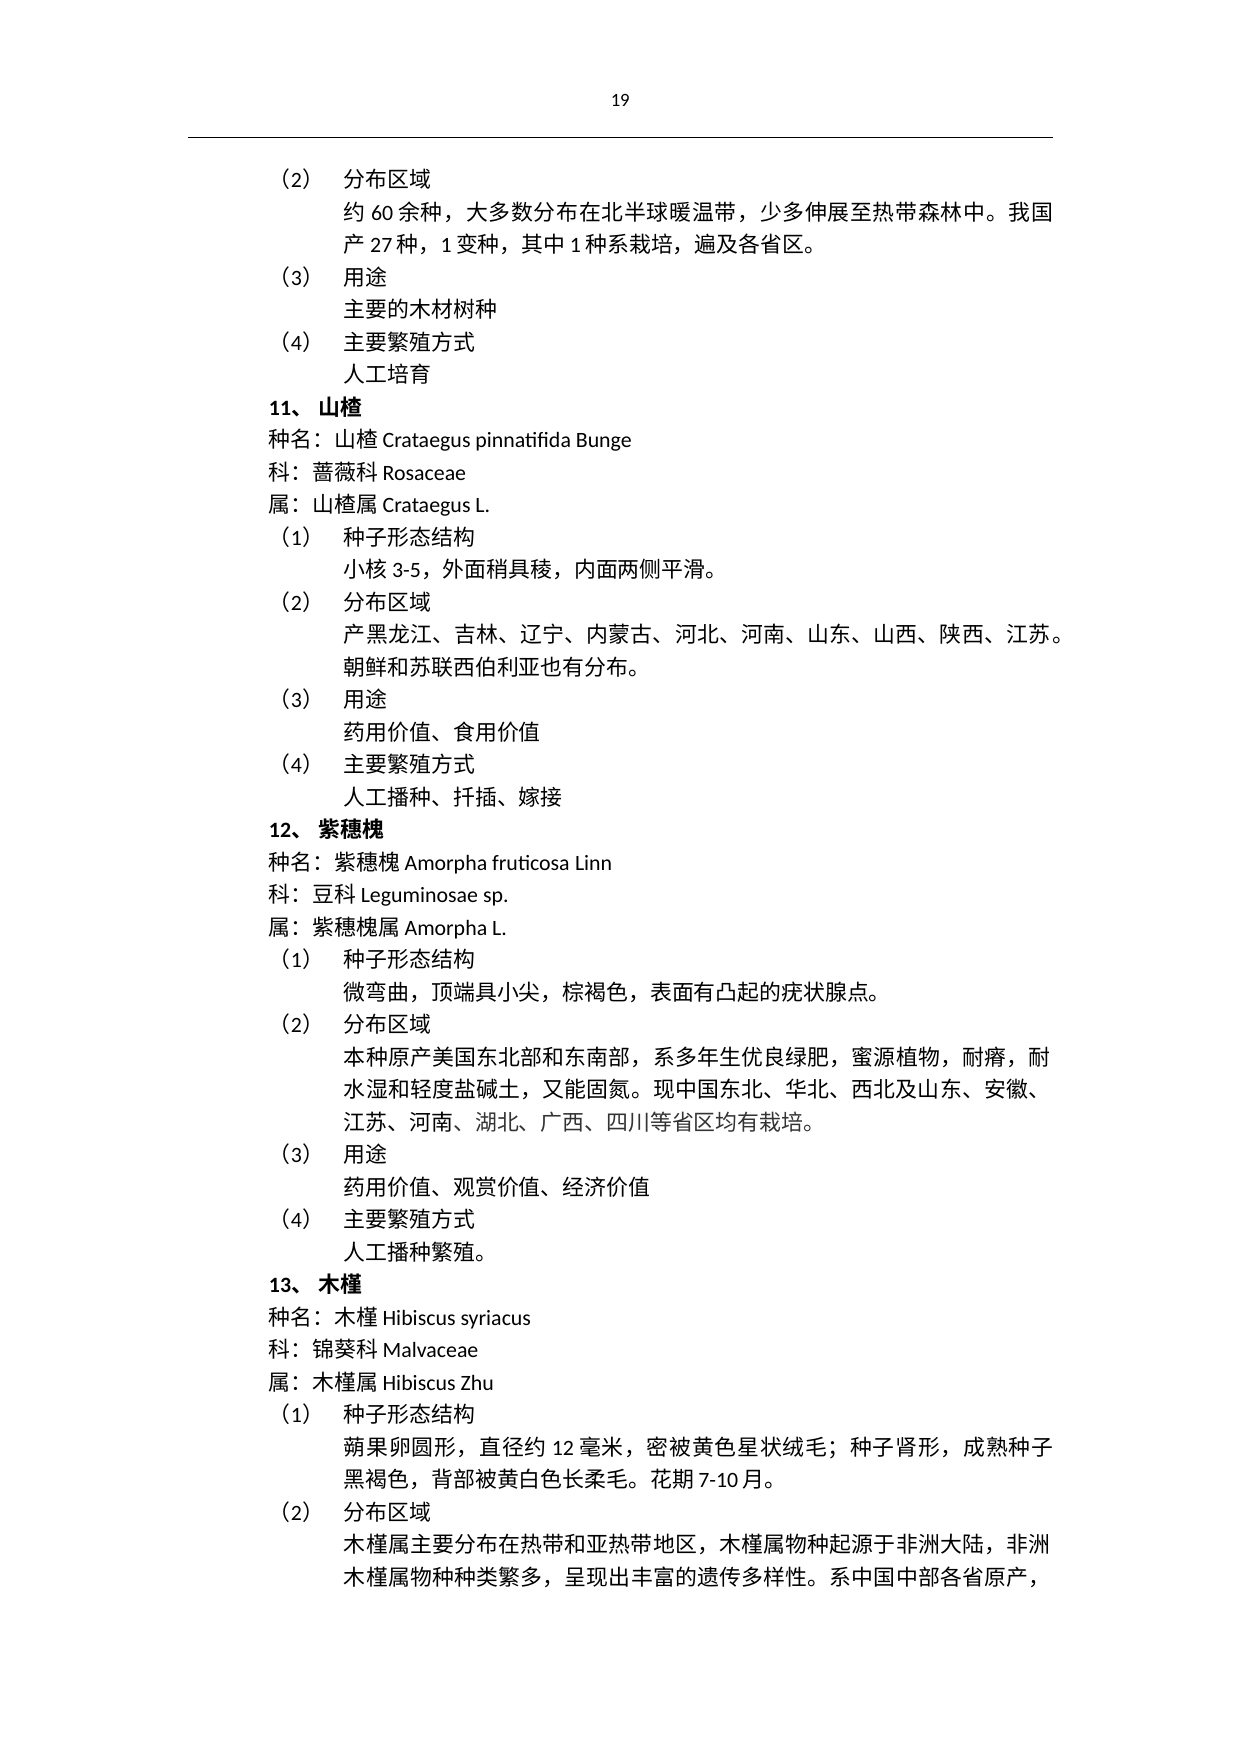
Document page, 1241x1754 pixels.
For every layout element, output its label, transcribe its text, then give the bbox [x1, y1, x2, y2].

list 属：紫穗槐属Amorpha L. [269, 909, 1053, 942]
list 药用价值、观赏价值、经济价值 [344, 1169, 1053, 1202]
list 山楂 [269, 389, 1053, 422]
list 主要繁殖方式 [269, 747, 1053, 779]
list 种子形态结构 [269, 942, 1053, 974]
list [344, 1527, 1053, 1592]
list 种子形态结构 [269, 519, 1053, 552]
list 主要的木材树种 [344, 292, 1053, 324]
list 人工播种、扦插、嫁接 [344, 779, 1053, 812]
list 主要繁殖方式 [269, 324, 1053, 357]
list 种名：山楂Crataegus pinnatifida Bunge [269, 422, 1053, 454]
list 主要繁殖方式 [269, 1202, 1053, 1234]
list 本种原产美国东北部和东南部，系多年生优良绿肥，蜜源植物，耐瘠，耐水湿和轻度盐碱土，又能固氮。现中国东北、华北、西北及山东、安徽、江苏、河南、湖北、广西、四川等省区均有栽培。 [344, 1039, 1053, 1137]
list 用途 [269, 682, 1053, 714]
list 用途 [269, 259, 1053, 292]
list 人工培育 [344, 357, 1053, 389]
list 种子形态结构 [269, 1397, 1053, 1429]
list 科：锦葵科Malvaceae [269, 1332, 1053, 1364]
list 人工播种繁殖。 [344, 1234, 1053, 1267]
list 木槿 [269, 1267, 1053, 1299]
list 分布区域 [269, 1494, 1053, 1527]
list 分布区域 [269, 1007, 1053, 1039]
list 微弯曲，顶端具小尖，棕褐色，表面有凸起的疣状腺点。 [344, 974, 1053, 1007]
list 产黑龙江、吉林、辽宁、内蒙古、河北、河南、山东、山西、陕西、江苏。朝鲜和苏联西伯利亚也有分布。 [344, 617, 1053, 682]
list 属：山楂属Crataegus L. [269, 487, 1053, 519]
list 用途 [269, 1137, 1053, 1169]
list 小核3-5，外面稍具稜，内面两侧平滑。 [344, 552, 1053, 584]
list 属：木槿属Hibiscus Zhu [269, 1364, 1053, 1397]
list 分布区域 [269, 584, 1053, 617]
list 种名：紫穗槐Amorpha fruticosa Linn [269, 844, 1053, 877]
list 种名：木槿Hibiscus syriacus [269, 1299, 1053, 1332]
list 分布区域 [269, 162, 1053, 194]
list 药用价值、食用价值 [344, 714, 1053, 747]
list 科：豆科Leguminosae sp. [269, 877, 1053, 909]
list 科：蔷薇科Rosaceae [269, 454, 1053, 487]
list 紫穗槐 [269, 812, 1053, 844]
list 蒴果卵圆形，直径约12毫米，密被黄色星状绒毛；种子肾形，成熟种子黑褐色，背部被黄白色长柔毛。花期7-10月。 [344, 1429, 1053, 1494]
list 约60余种，大多数分布在北半球暖温带，少多伸展至热带森林中。我国产27种，1变种，其中1种系栽培，遍及各省区。 [344, 194, 1053, 259]
